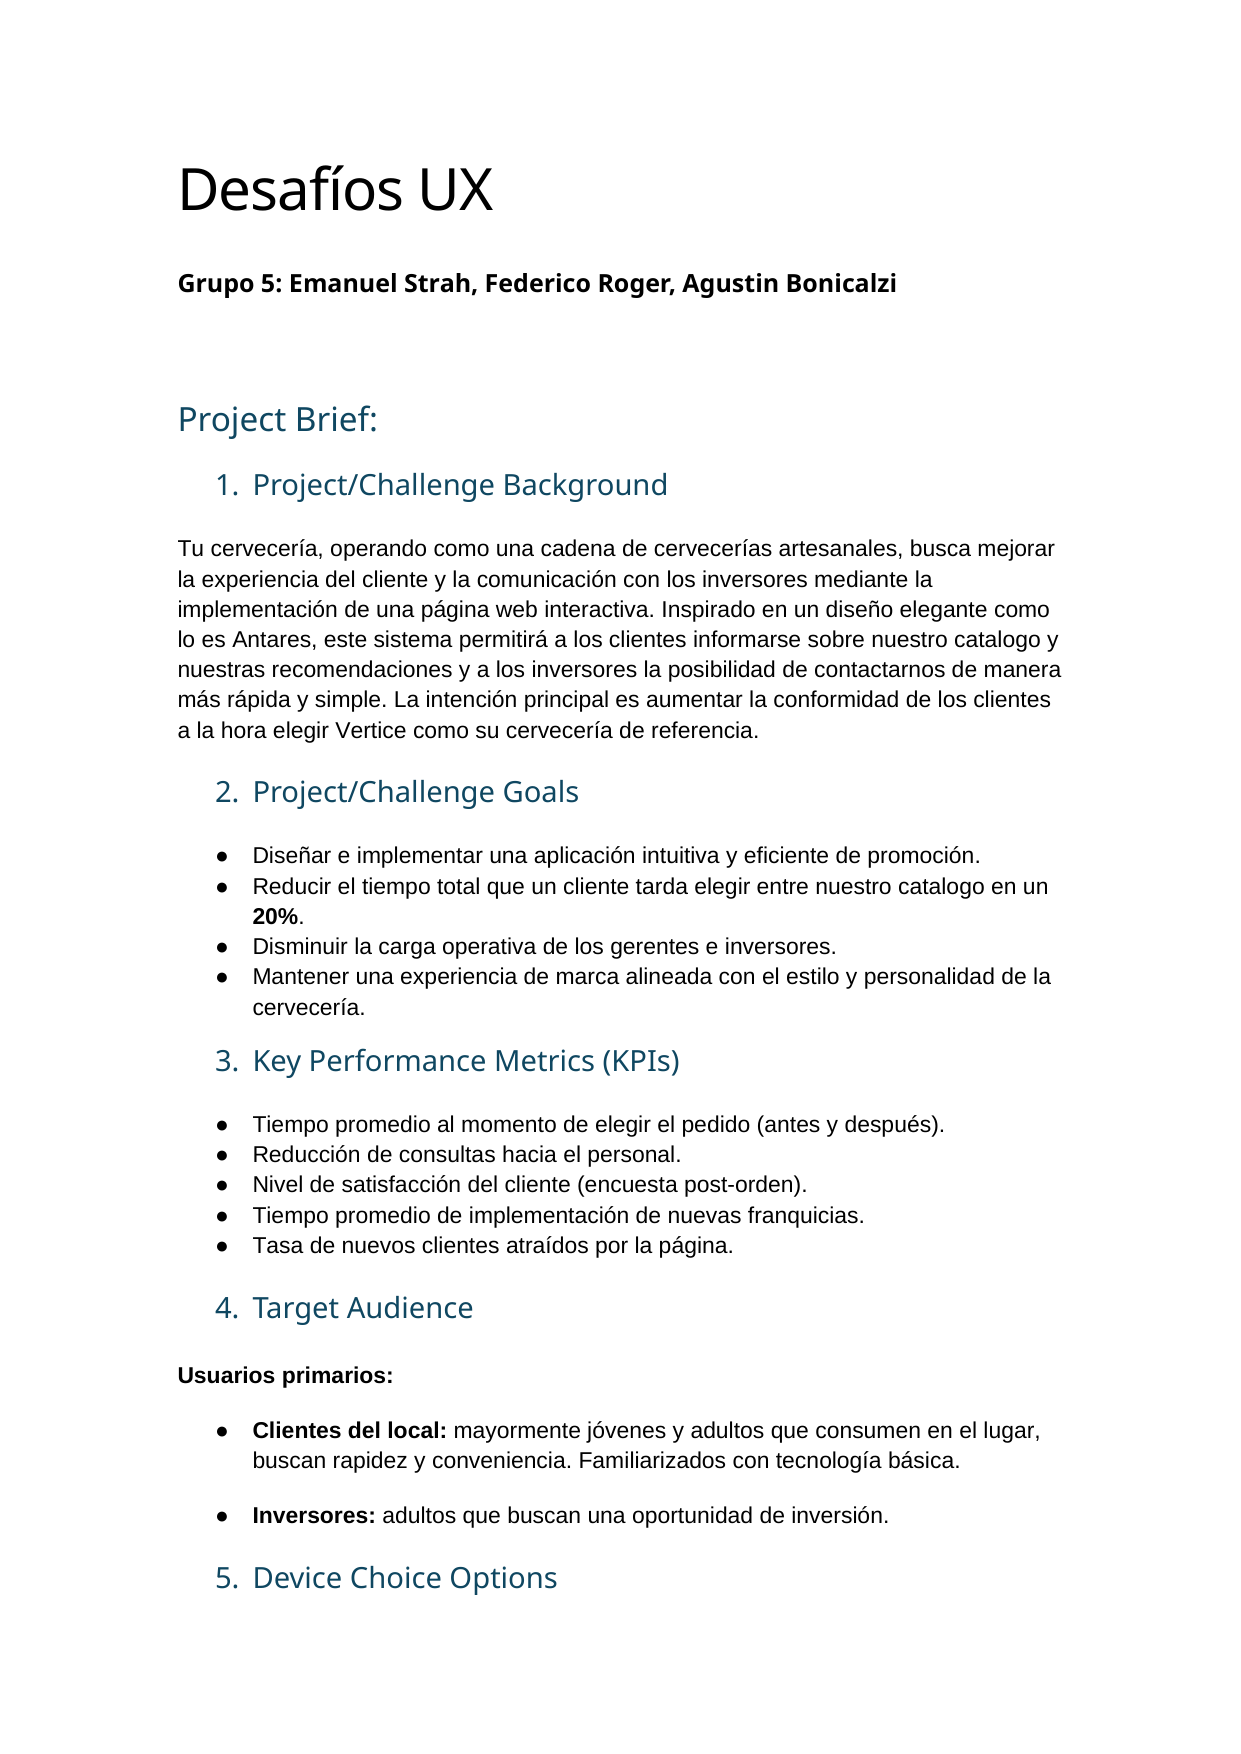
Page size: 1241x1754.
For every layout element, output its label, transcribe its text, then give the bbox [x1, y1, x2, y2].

subtitle Project/Challenge Goals [215, 772, 1063, 811]
list Reducir el tiempo total que un cliente tarda elegir entre nuestro catalogo en un 20%. [215, 873, 1063, 929]
text Tu cervecería, operando como una cadena de cervecerías artesanales, busca mejorar la experiencia del cliente y la comunicación con los inversores mediante la implementación de una página web interactiva. Inspirado en un diseño elegante como lo es Antares, este sistema permitirá a los clientes informarse sobre nuestro catalogo y nuestras recomendaciones y a los inversores la posibilidad de contactarnos de manera más rápida y simple. La intención principal es aumentar la conformidad de los clientes a la hora elegir Vertice como su cervecería de referencia. [177, 535, 1063, 743]
list Tiempo promedio al momento de elegir el pedido (antes y después). [215, 1111, 1063, 1137]
list Nivel de satisfacción del cliente (encuesta post-orden). [215, 1171, 1063, 1198]
list Disminuir la carga operativa de los gerentes e inversores. [215, 933, 1063, 959]
text Grupo 5: Emanuel Strah, Federico Roger, Agustin Bonicalzi [177, 266, 1063, 300]
subtitle Project Brief: [177, 396, 1063, 441]
title Desafíos UX [177, 148, 1063, 227]
list Clientes del local: mayormente jóvenes y adultos que consumen en el lugar, buscan rapidez y conveniencia. Familiarizados con tecnología básica. [215, 1417, 1063, 1473]
list Tiempo promedio de implementación de nuevas franquicias. [215, 1202, 1063, 1228]
subtitle Project/Challenge Background [215, 465, 1063, 504]
list Diseñar e implementar una aplicación intuitiva y eficiente de promoción. [215, 842, 1063, 869]
subtitle Target Audience [215, 1287, 1063, 1327]
list Tasa de nuevos clientes atraídos por la página. [215, 1232, 1063, 1258]
list Reducción de consultas hacia el personal. [215, 1141, 1063, 1167]
list Device Choice Options [215, 1558, 1063, 1597]
text Usuarios primarios: [177, 1362, 1063, 1388]
subtitle Key Performance Metrics (KPIs) [215, 1040, 1063, 1080]
list Inversores: adultos que buscan una oportunidad de inversión. [215, 1502, 1063, 1529]
list Mantener una experiencia de marca alineada con el estilo y personalidad de la cervecería. [215, 963, 1063, 1020]
